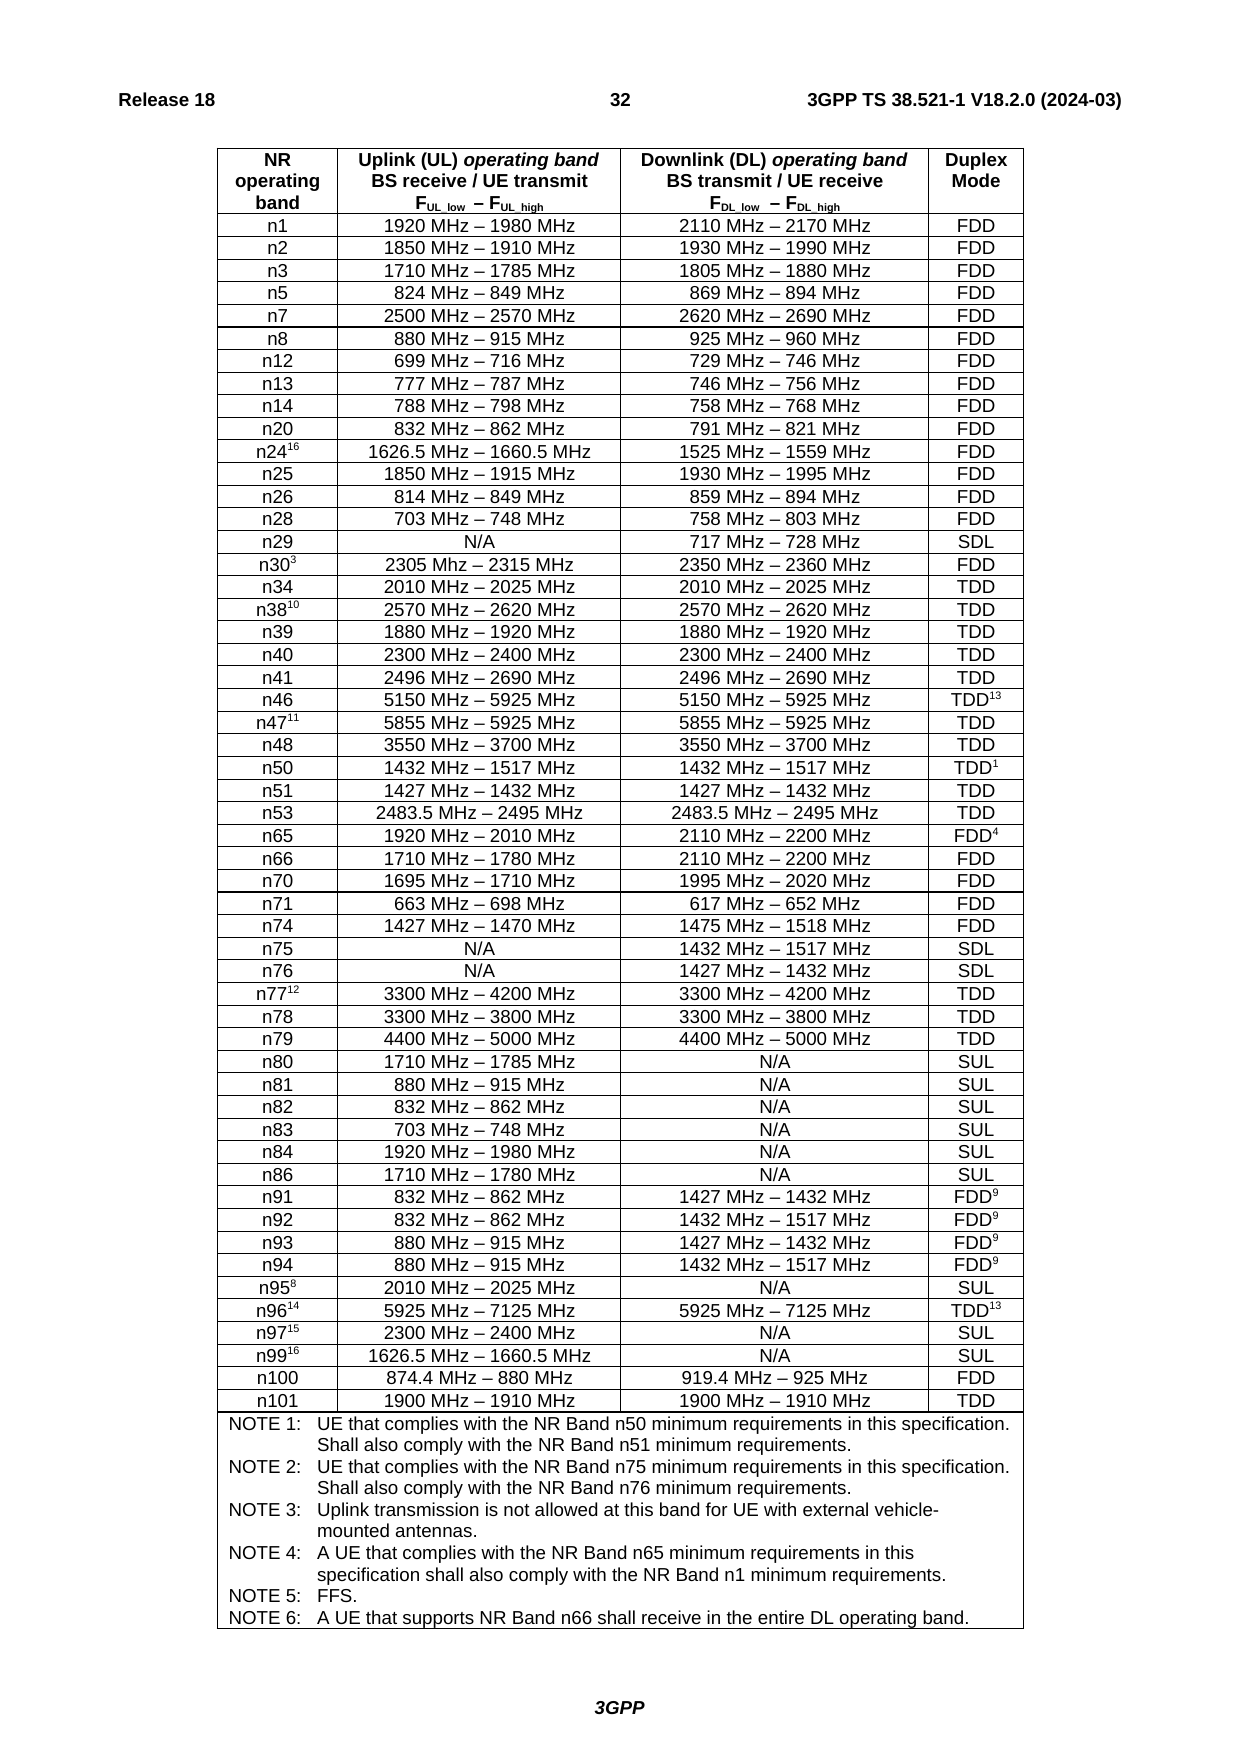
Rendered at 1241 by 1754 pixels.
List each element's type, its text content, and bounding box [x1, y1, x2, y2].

table_cell SUL [929, 1164, 1023, 1185]
table_cell n26 [218, 486, 337, 507]
table_cell 703 MHz – 748 MHz [338, 1119, 620, 1140]
table_cell 2500 MHz – 2570 MHz [338, 305, 620, 326]
table_cell 746 MHz – 756 MHz [621, 373, 928, 394]
table_cell 880 MHz – 915 MHz [338, 328, 620, 349]
table_cell 1427 MHz – 1470 MHz [338, 915, 620, 937]
table_cell n93 [218, 1232, 337, 1253]
table_cell n92 [218, 1209, 337, 1231]
table_cell 1427 MHz – 1432 MHz [621, 780, 928, 801]
table_cell 1710 MHz – 1780 MHz [338, 1164, 620, 1185]
table_cell n82 [218, 1096, 337, 1117]
table_cell n7 [218, 305, 337, 326]
table_cell 1900 MHz – 1910 MHz [338, 1390, 620, 1411]
table_cell 1710 MHz – 1785 MHz [338, 260, 620, 281]
table_cell TDD [929, 599, 1023, 620]
table_cell 758 MHz – 803 MHz [621, 508, 928, 530]
table_cell FDD [929, 260, 1023, 281]
table_cell 1850 MHz – 1910 MHz [338, 237, 620, 258]
table_cell N/A [621, 1051, 928, 1072]
table_cell SUL [929, 1119, 1023, 1140]
table_cell 2496 MHz – 2690 MHz [338, 666, 620, 688]
table_cell FDD9 [929, 1186, 1023, 1208]
table_cell n14 [218, 395, 337, 417]
table_cell 1626.5 MHz – 1660.5 MHz [338, 1345, 620, 1366]
table_cell n84 [218, 1141, 337, 1163]
table_cell N/A [621, 1164, 928, 1185]
table_cell n39 [218, 621, 337, 643]
table_cell 3300 MHz – 4200 MHz [338, 983, 620, 1004]
table_cell FDD [929, 373, 1023, 394]
table_cell n53 [218, 802, 337, 824]
table_cell n34 [218, 576, 337, 598]
table_cell 2110 MHz – 2200 MHz [621, 825, 928, 846]
table_cell n2 [218, 237, 337, 258]
table_cell n4711 [218, 712, 337, 733]
table_cell 2010 MHz – 2025 MHz [338, 576, 620, 598]
table_cell 5855 MHz – 5925 MHz [621, 712, 928, 733]
table_cell 874.4 MHz – 880 MHz [338, 1367, 620, 1389]
table_cell 2483.5 MHz – 2495 MHz [621, 802, 928, 824]
table_cell 758 MHz – 768 MHz [621, 395, 928, 417]
table_cell FDD [929, 508, 1023, 530]
table_cell n1 [218, 214, 337, 236]
table_cell FDD [929, 486, 1023, 507]
table_cell TDD [929, 1006, 1023, 1027]
table_cell n46 [218, 689, 337, 711]
table_cell FDD9 [929, 1254, 1023, 1276]
table_cell 1920 MHz – 1980 MHz [338, 1141, 620, 1163]
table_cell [218, 1413, 1023, 1628]
table_cell FDD [929, 915, 1023, 937]
table_cell FDD [929, 463, 1023, 484]
table_cell n2416 [218, 440, 337, 462]
table_cell n75 [218, 938, 337, 959]
table_cell 1880 MHz – 1920 MHz [621, 621, 928, 643]
table_cell SUL [929, 1051, 1023, 1072]
table_cell n65 [218, 825, 337, 846]
table_cell 859 MHz – 894 MHz [621, 486, 928, 507]
table_cell N/A [621, 1119, 928, 1140]
table_cell n79 [218, 1028, 337, 1050]
table_cell 1930 MHz – 1995 MHz [621, 463, 928, 484]
table_cell TDD [929, 983, 1023, 1004]
table_cell 832 MHz – 862 MHz [338, 1209, 620, 1231]
table_cell 2300 MHz – 2400 MHz [338, 644, 620, 665]
table_cell n80 [218, 1051, 337, 1072]
table_cell 1995 MHz – 2020 MHz [621, 870, 928, 891]
table_cell n13 [218, 373, 337, 394]
table_cell SDL [929, 960, 1023, 982]
table_cell 1525 MHz – 1559 MHz [621, 440, 928, 462]
table_cell TDD [929, 621, 1023, 643]
table_cell n71 [218, 893, 337, 914]
table_cell 4400 MHz – 5000 MHz [621, 1028, 928, 1050]
table_cell n101 [218, 1390, 337, 1411]
table_cell 814 MHz – 849 MHz [338, 486, 620, 507]
table_cell 5925 MHz – 7125 MHz [621, 1299, 928, 1321]
table_cell 1427 MHz – 1432 MHz [338, 780, 620, 801]
table_cell n76 [218, 960, 337, 982]
table_cell 617 MHz – 652 MHz [621, 893, 928, 914]
table_cell FDD [929, 1367, 1023, 1389]
table_cell 1850 MHz – 1915 MHz [338, 463, 620, 484]
table_cell SDL [929, 938, 1023, 959]
table_cell 1432 MHz – 1517 MHz [621, 1209, 928, 1231]
table_cell FDD [929, 418, 1023, 439]
table_cell 1710 MHz – 1785 MHz [338, 1051, 620, 1072]
table_cell 3300 MHz – 3800 MHz [338, 1006, 620, 1027]
table_cell 699 MHz – 716 MHz [338, 350, 620, 372]
table_cell 880 MHz – 915 MHz [338, 1254, 620, 1276]
table_header NR operating band [218, 149, 337, 213]
table_cell 1427 MHz – 1432 MHz [621, 960, 928, 982]
table_cell 1900 MHz – 1910 MHz [621, 1390, 928, 1411]
table_cell FDD [929, 237, 1023, 258]
table_cell TDD [929, 780, 1023, 801]
table_cell n303 [218, 554, 337, 575]
table_cell 663 MHz – 698 MHz [338, 893, 620, 914]
table_cell 1475 MHz – 1518 MHz [621, 915, 928, 937]
table_cell 2483.5 MHz – 2495 MHz [338, 802, 620, 824]
table_cell 2570 MHz – 2620 MHz [338, 599, 620, 620]
table_cell 1880 MHz – 1920 MHz [338, 621, 620, 643]
table_cell 1920 MHz – 1980 MHz [338, 214, 620, 236]
table_cell 880 MHz – 915 MHz [338, 1073, 620, 1095]
table_cell 788 MHz – 798 MHz [338, 395, 620, 417]
table_header Duplex Mode [929, 149, 1023, 213]
table_cell FDD [929, 893, 1023, 914]
table_cell 5855 MHz – 5925 MHz [338, 712, 620, 733]
table_cell SUL [929, 1096, 1023, 1117]
table_cell FDD4 [929, 825, 1023, 846]
table_cell FDD [929, 328, 1023, 349]
table_cell 2350 MHz – 2360 MHz [621, 554, 928, 575]
table_cell n41 [218, 666, 337, 688]
table_cell N/A [621, 1141, 928, 1163]
table_cell TDD1 [929, 757, 1023, 778]
table_cell 1427 MHz – 1432 MHz [621, 1232, 928, 1253]
table_cell TDD13 [929, 1299, 1023, 1321]
table_cell 1805 MHz – 1880 MHz [621, 260, 928, 281]
table_cell N/A [621, 1345, 928, 1366]
table_cell n20 [218, 418, 337, 439]
table_cell 832 MHz – 862 MHz [338, 418, 620, 439]
table_cell n9614 [218, 1299, 337, 1321]
table_cell FDD [929, 847, 1023, 869]
table_cell 777 MHz – 787 MHz [338, 373, 620, 394]
table_cell 832 MHz – 862 MHz [338, 1096, 620, 1117]
table_cell TDD [929, 576, 1023, 598]
table_cell 2110 MHz – 2200 MHz [621, 847, 928, 869]
table_cell 2620 MHz – 2690 MHz [621, 305, 928, 326]
table_cell n9916 [218, 1345, 337, 1366]
table_cell 824 MHz – 849 MHz [338, 282, 620, 304]
table_cell TDD [929, 712, 1023, 733]
table_cell TDD [929, 734, 1023, 756]
table_cell N/A [338, 960, 620, 982]
table_cell 1432 MHz – 1517 MHz [621, 1254, 928, 1276]
table_cell FDD [929, 282, 1023, 304]
table_cell 2010 MHz – 2025 MHz [338, 1277, 620, 1298]
table_header Downlink (DL) operating band BS transmit / UE receive FDL_low – FDL_high [621, 149, 928, 213]
table_cell 1432 MHz – 1517 MHz [621, 757, 928, 778]
table_cell 1626.5 MHz – 1660.5 MHz [338, 440, 620, 462]
table_cell 5150 MHz – 5925 MHz [621, 689, 928, 711]
table_cell 4400 MHz – 5000 MHz [338, 1028, 620, 1050]
table_cell 1920 MHz – 2010 MHz [338, 825, 620, 846]
table_cell 2305 Mhz – 2315 MHz [338, 554, 620, 575]
table_cell 717 MHz – 728 MHz [621, 531, 928, 552]
table_cell 832 MHz – 862 MHz [338, 1186, 620, 1208]
table_cell n3 [218, 260, 337, 281]
table_cell 3550 MHz – 3700 MHz [621, 734, 928, 756]
table_cell n7712 [218, 983, 337, 1004]
table_cell SUL [929, 1322, 1023, 1343]
table_cell n100 [218, 1367, 337, 1389]
table_cell 2010 MHz – 2025 MHz [621, 576, 928, 598]
table_cell n83 [218, 1119, 337, 1140]
table_cell N/A [621, 1096, 928, 1117]
table_cell 1710 MHz – 1780 MHz [338, 847, 620, 869]
table_cell FDD [929, 395, 1023, 417]
table_cell 5925 MHz – 7125 MHz [338, 1299, 620, 1321]
table_cell 1432 MHz – 1517 MHz [338, 757, 620, 778]
table_cell 880 MHz – 915 MHz [338, 1232, 620, 1253]
table_cell 2570 MHz – 2620 MHz [621, 599, 928, 620]
table_cell n50 [218, 757, 337, 778]
table_cell 2300 MHz – 2400 MHz [621, 644, 928, 665]
table_cell 703 MHz – 748 MHz [338, 508, 620, 530]
table_cell n5 [218, 282, 337, 304]
table_cell 925 MHz – 960 MHz [621, 328, 928, 349]
table_cell SDL [929, 531, 1023, 552]
table_cell FDD [929, 214, 1023, 236]
table_cell 2300 MHz – 2400 MHz [338, 1322, 620, 1343]
table_cell FDD [929, 350, 1023, 372]
table_cell n51 [218, 780, 337, 801]
table_cell N/A [338, 531, 620, 552]
table_cell 3300 MHz – 3800 MHz [621, 1006, 928, 1027]
table_cell n70 [218, 870, 337, 891]
table_cell TDD13 [929, 689, 1023, 711]
table_cell FDD9 [929, 1209, 1023, 1231]
table_cell n12 [218, 350, 337, 372]
table_cell n78 [218, 1006, 337, 1027]
table_cell n28 [218, 508, 337, 530]
table_cell TDD [929, 802, 1023, 824]
table_cell N/A [621, 1277, 928, 1298]
table_cell SUL [929, 1277, 1023, 1298]
table_cell n91 [218, 1186, 337, 1208]
table_cell FDD [929, 305, 1023, 326]
table_cell n66 [218, 847, 337, 869]
table_cell n48 [218, 734, 337, 756]
table_cell N/A [621, 1322, 928, 1343]
table_cell TDD [929, 644, 1023, 665]
table_cell 1432 MHz – 1517 MHz [621, 938, 928, 959]
table_cell FDD9 [929, 1232, 1023, 1253]
table_cell n94 [218, 1254, 337, 1276]
table_cell 729 MHz – 746 MHz [621, 350, 928, 372]
table_cell 3300 MHz – 4200 MHz [621, 983, 928, 1004]
table_cell TDD [929, 1390, 1023, 1411]
table_cell 2110 MHz – 2170 MHz [621, 214, 928, 236]
table_cell 1695 MHz – 1710 MHz [338, 870, 620, 891]
table_cell n3810 [218, 599, 337, 620]
table_cell FDD [929, 870, 1023, 891]
table_cell 1930 MHz – 1990 MHz [621, 237, 928, 258]
table_cell n9715 [218, 1322, 337, 1343]
table_cell n74 [218, 915, 337, 937]
table_cell TDD [929, 1028, 1023, 1050]
table_cell 5150 MHz – 5925 MHz [338, 689, 620, 711]
table_cell n8 [218, 328, 337, 349]
table_cell n25 [218, 463, 337, 484]
table_cell n958 [218, 1277, 337, 1298]
table_cell 3550 MHz – 3700 MHz [338, 734, 620, 756]
table_cell n29 [218, 531, 337, 552]
table_cell 919.4 MHz – 925 MHz [621, 1367, 928, 1389]
table_cell 869 MHz – 894 MHz [621, 282, 928, 304]
table_cell 1427 MHz – 1432 MHz [621, 1186, 928, 1208]
table_cell SUL [929, 1141, 1023, 1163]
table_cell SUL [929, 1345, 1023, 1366]
table_cell 791 MHz – 821 MHz [621, 418, 928, 439]
table_cell TDD [929, 666, 1023, 688]
table_cell N/A [338, 938, 620, 959]
table_header Uplink (UL) operating band BS receive / UE transmit FUL_low – FUL_high [338, 149, 620, 213]
table_cell 2496 MHz – 2690 MHz [621, 666, 928, 688]
table_cell SUL [929, 1073, 1023, 1095]
table_cell n81 [218, 1073, 337, 1095]
table_cell n40 [218, 644, 337, 665]
table_cell FDD [929, 440, 1023, 462]
table_cell N/A [621, 1073, 928, 1095]
table_cell n86 [218, 1164, 337, 1185]
table_cell FDD [929, 554, 1023, 575]
